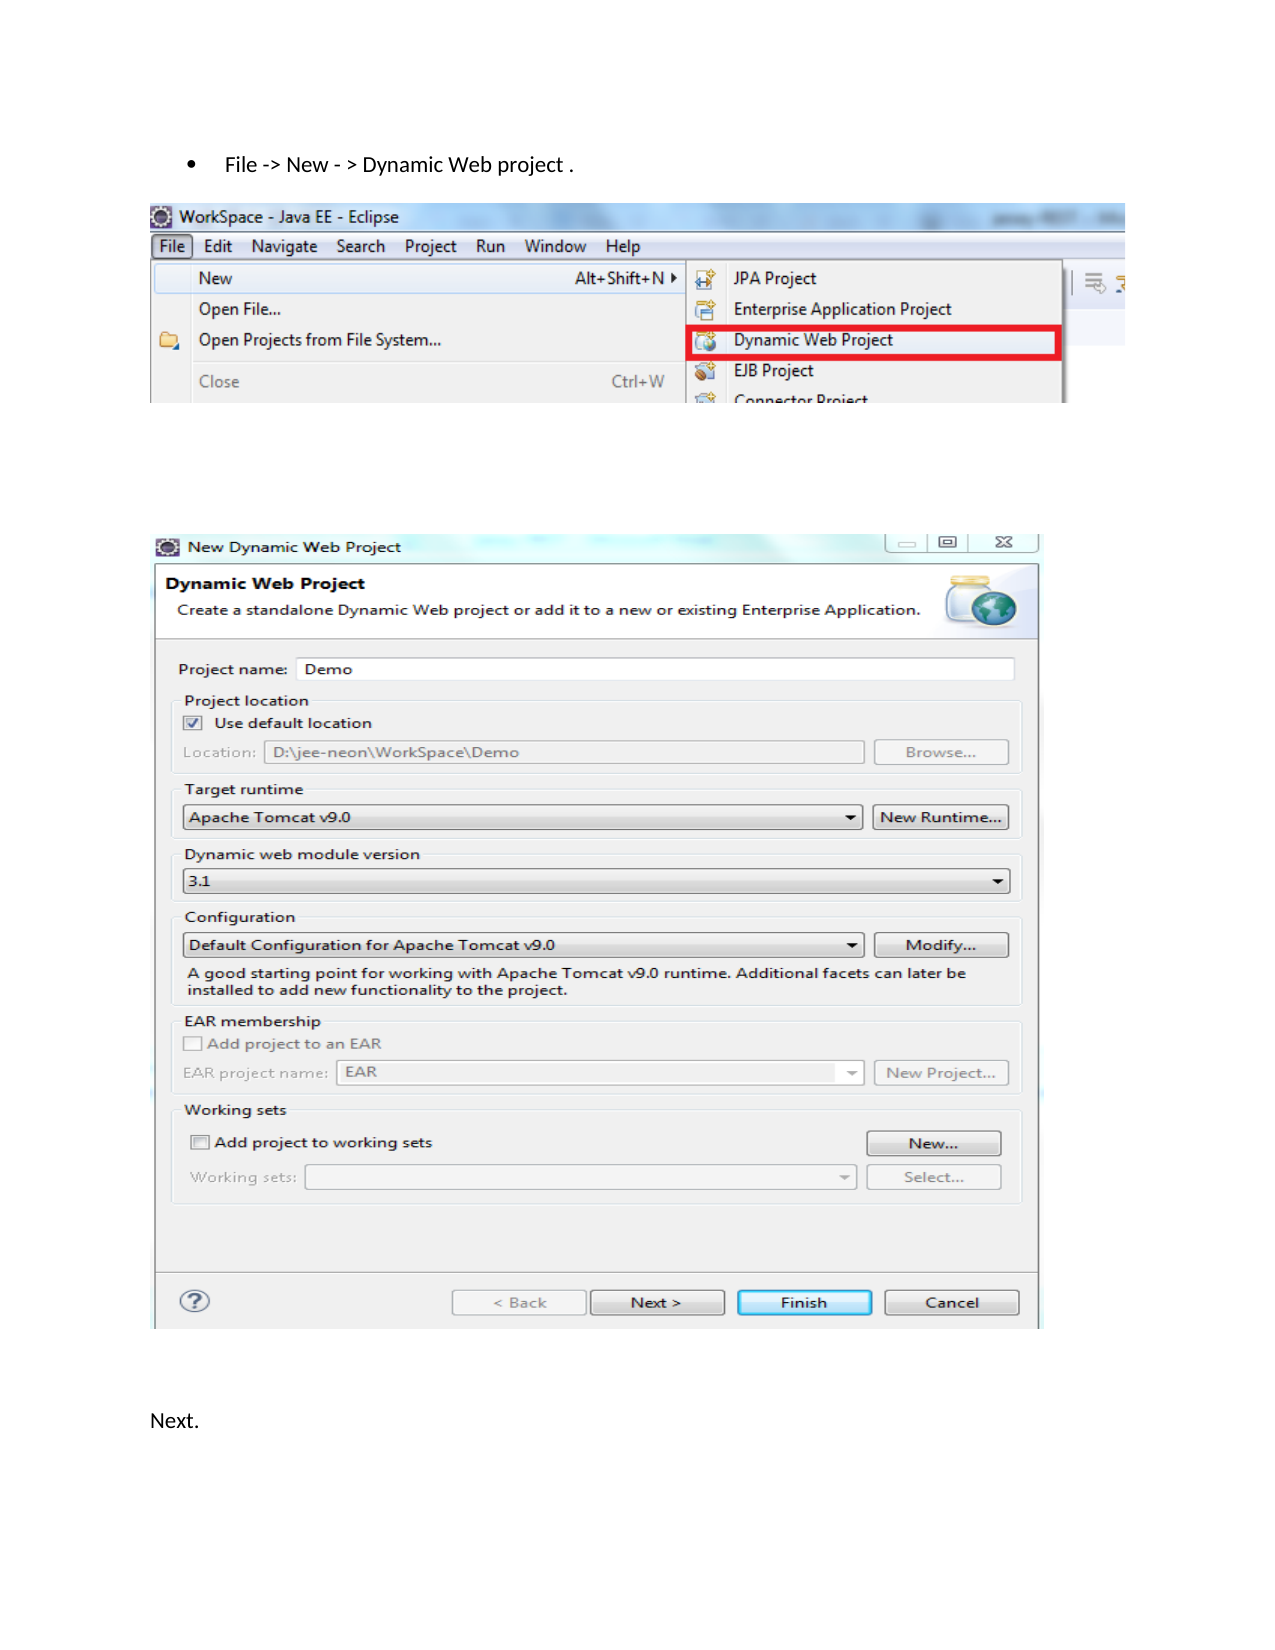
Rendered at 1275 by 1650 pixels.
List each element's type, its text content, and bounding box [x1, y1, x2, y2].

picture [150, 203, 1125, 403]
text Next. [150, 1407, 1125, 1435]
list File -> New - > Dynamic Web project . [187, 150, 1125, 178]
picture [150, 534, 1044, 1329]
